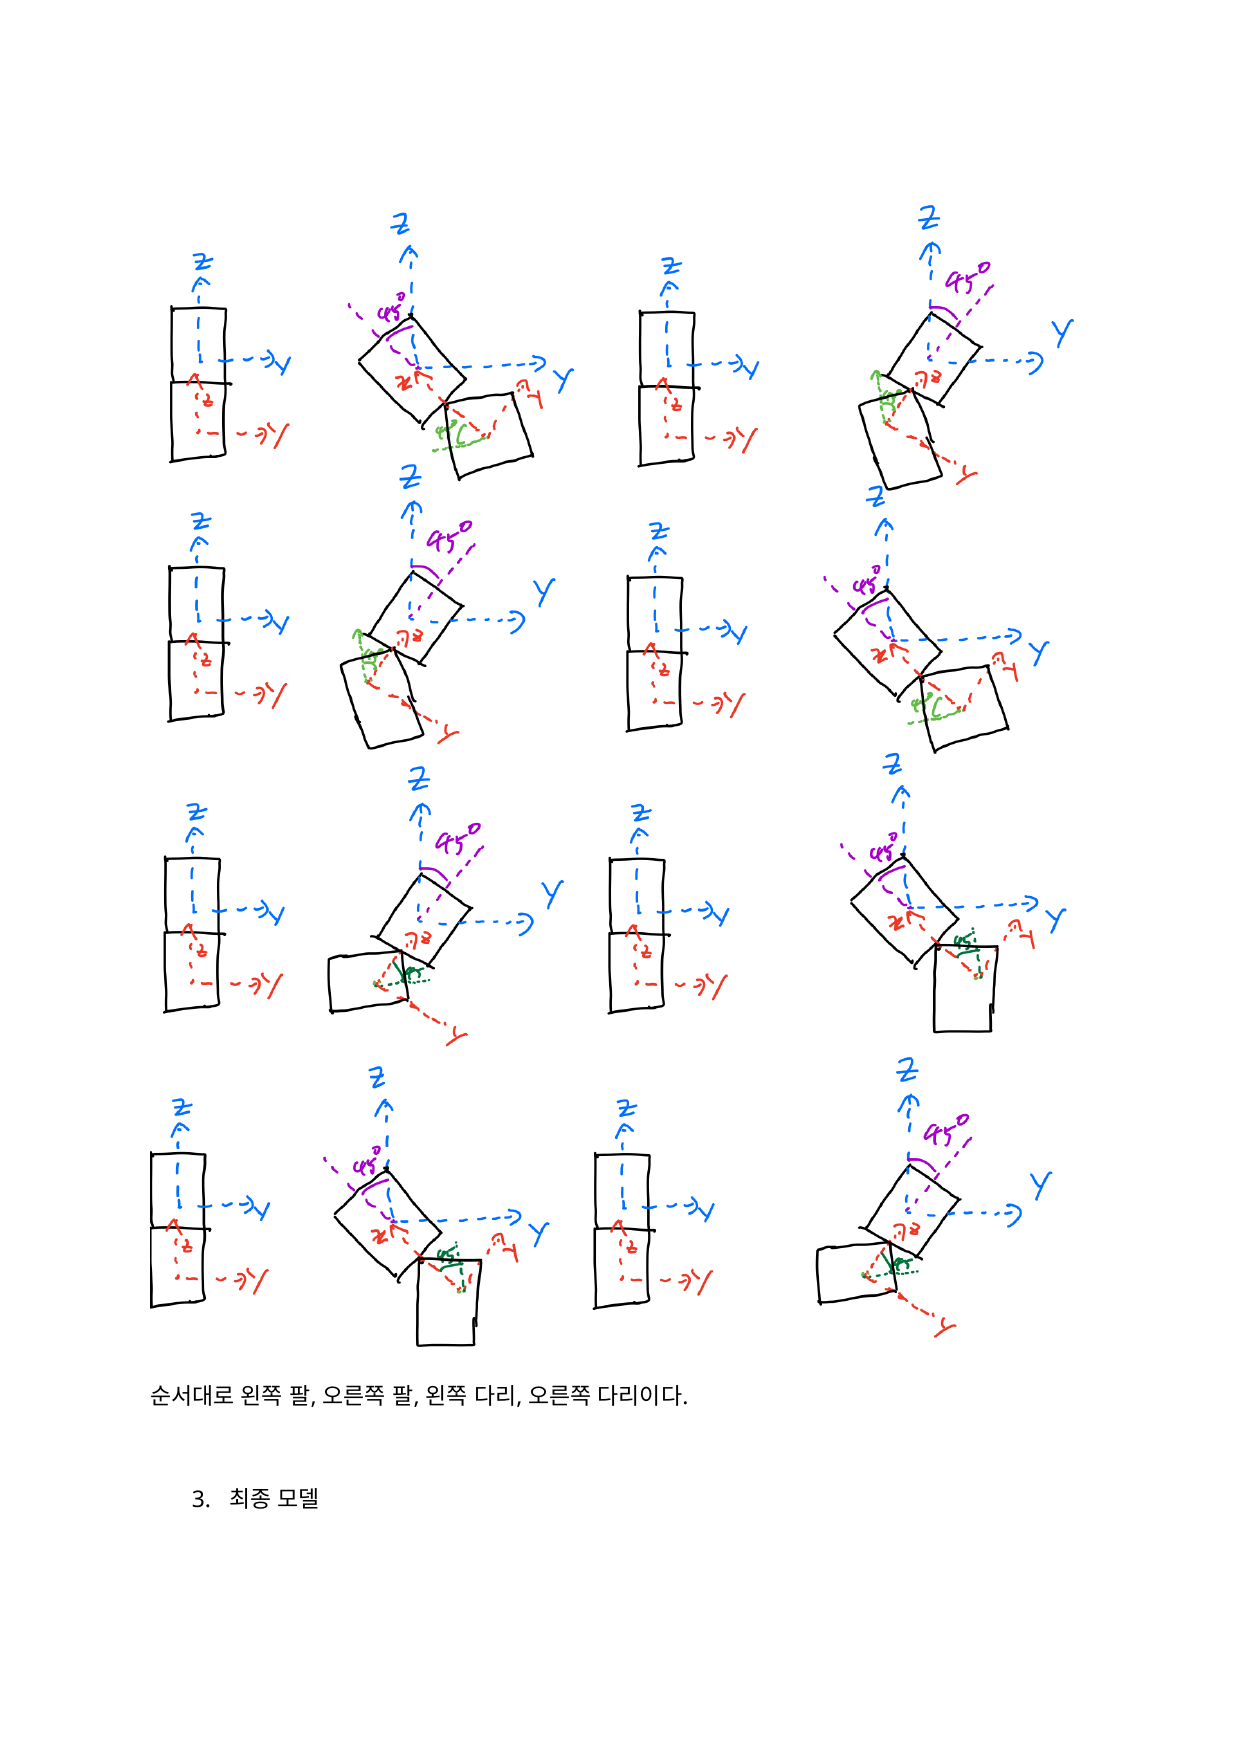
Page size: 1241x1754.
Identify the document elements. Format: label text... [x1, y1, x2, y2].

picture [150, 177, 1091, 1360]
text 순서대로 왼쪽 팔, 오른쪽 팔, 왼쪽 다리, 오른쪽 다리이다. [150, 1378, 1090, 1412]
list 최종 모델 [192, 1481, 1090, 1514]
